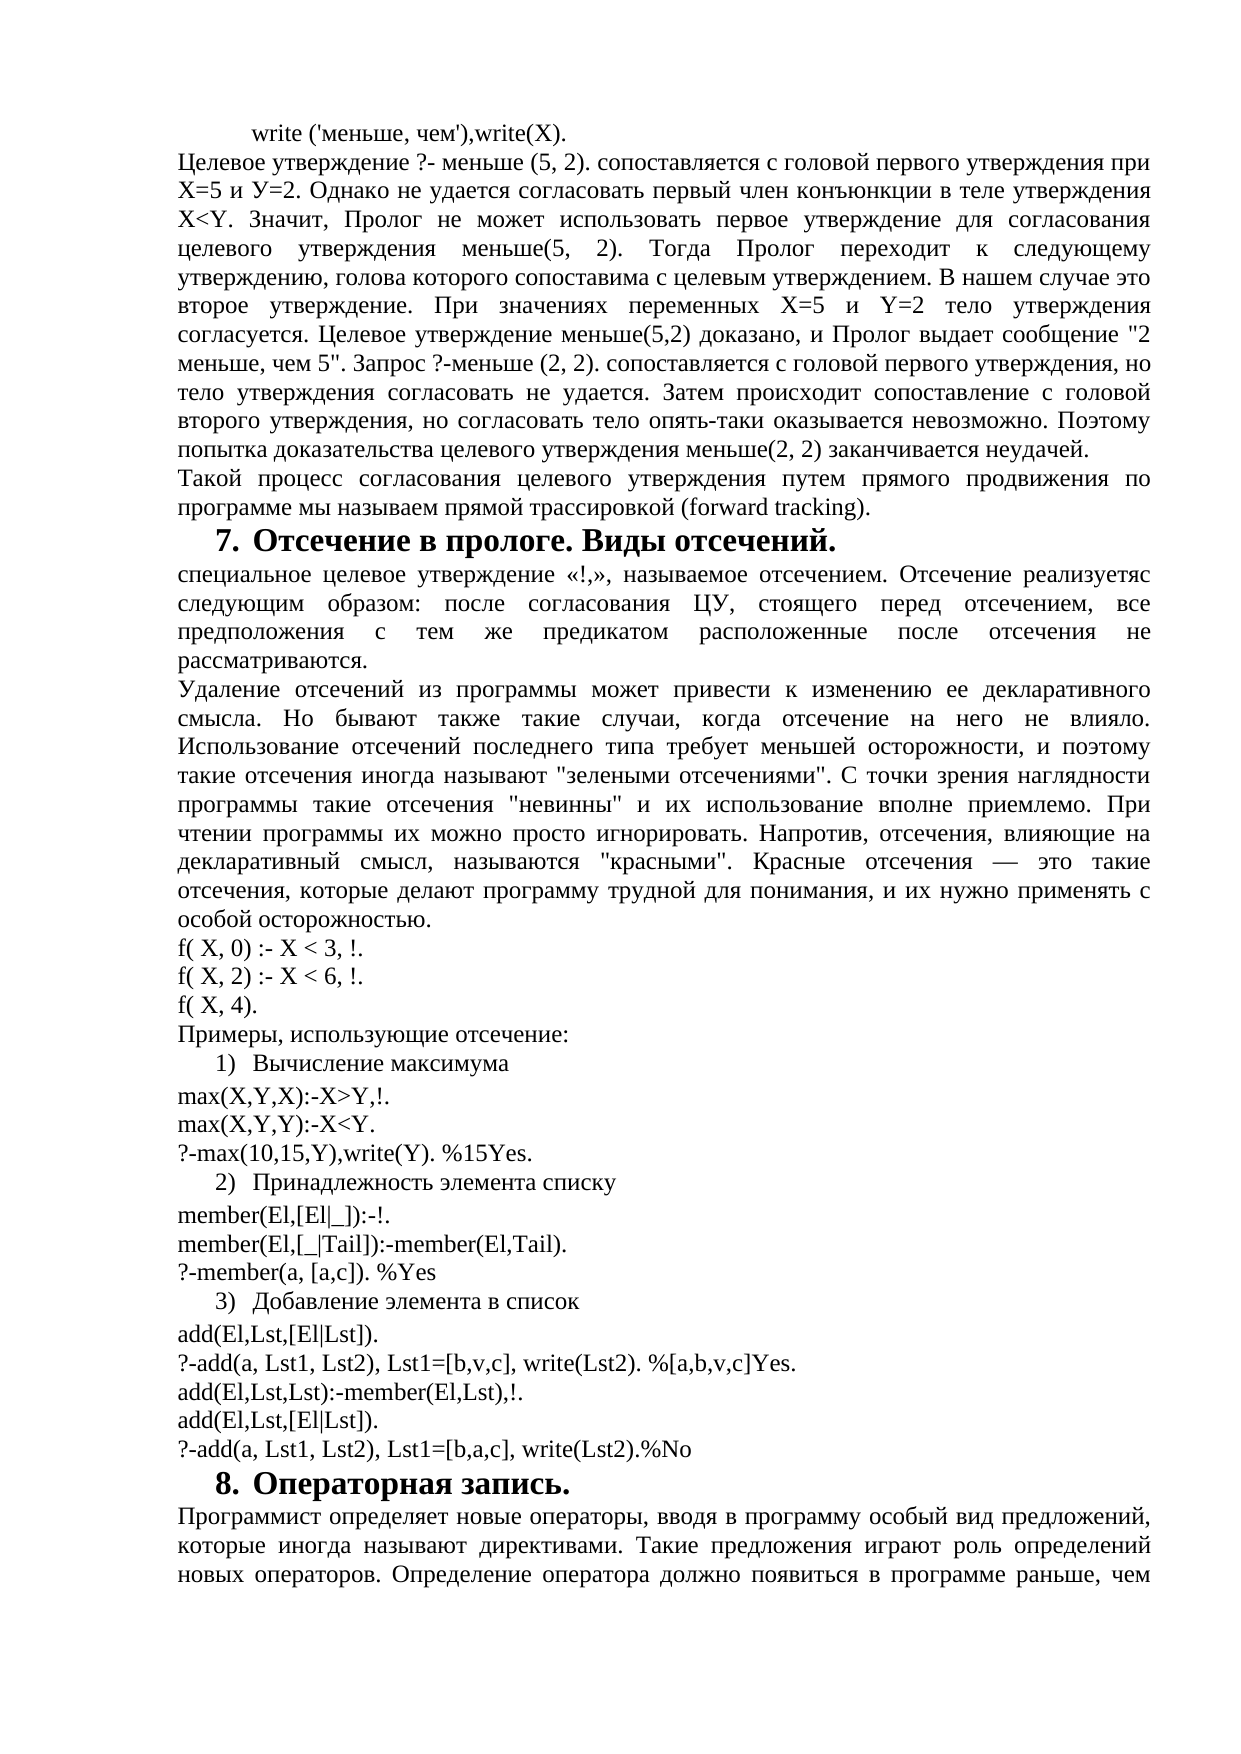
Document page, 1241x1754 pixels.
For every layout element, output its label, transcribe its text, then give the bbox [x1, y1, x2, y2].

text Удаление отсечений из программы может привести к изменению ее декларативного смысла. Но бывают также такие случаи, когда отсечение на него не влияло. Использование отсечений последнего типа требует меньшей осторожности, и поэтому такие отсечения иногда называют "зелеными отсечениями". С точки зрения наглядности программы такие отсечения "невинны" и их использование вполне приемлемо. При чтении программы их можно просто игнорировать. Напротив, отсечения, влияющие на декларативный смысл, называются "красными". Красные отсечения — это такие отсечения, которые делают программу трудной для понимания, и их нужно применять с особой осторожностью. [177, 674, 1152, 933]
text ?-add(a, Lst1, Lst2), Lst1=[b,v,c], write(Lst2). %[a,b,v,c]Yes. [177, 1348, 1152, 1377]
text Целевое утверждение ?- меньше (5, 2). сопоставляется с головой первого утверждения при Х=5 и У=2. Однако не удается согласовать первый член конъюнкции в теле утверждения X<Y. Значит, Пролог не может использовать первое утверждение для согласования целевого утверждения меньше(5, 2). Тогда Пролог переходит к следующему утверждению, голова которого сопоставима с целевым утверждением. В нашем случае это второе утверждение. При значениях переменных Х=5 и Y=2 тело утверждения согласуется. Целевое утверждение меньше(5,2) доказано, и Пролог выдает сообщение "2 меньше, чем 5". Запрос ?-меньше (2, 2). сопоставляется с головой первого утверждения, но тело утверждения согласовать не удается. Затем происходит сопоставление с головой второго утверждения, но согласовать тело опять-таки оказывается невозможно. Поэтому попытка доказательства целевого утверждения меньше(2, 2) заканчивается неудачей. [177, 147, 1152, 463]
text f( X, 0) :- X < 3, !. [177, 933, 1152, 961]
list Вычисление максимума [215, 1048, 1152, 1076]
text ?-member(a, [a,c]). %Yes [177, 1257, 1152, 1286]
text add(El,Lst,[El|Lst]). [177, 1406, 1152, 1434]
text Примеры, использующие отсечение: [177, 1019, 1152, 1048]
text member(El,[_|Tail]):-member(El,Tail). [177, 1229, 1152, 1257]
text f( X, 4). [177, 990, 1152, 1019]
list Операторная запись. [215, 1463, 1152, 1501]
text max(X,Y,X):-X>Y,!. [177, 1081, 1152, 1109]
text f( X, 2) :- X < 6, !. [177, 961, 1152, 990]
text add(El,Lst,Lst):-member(El,Lst),!. [177, 1377, 1152, 1406]
text ?-add(a, Lst1, Lst2), Lst1=[b,a,c], write(Lst2).%No [177, 1434, 1152, 1463]
text add(El,Lst,[El|Lst]). [177, 1319, 1152, 1348]
text специальное целевое утверждение «!,», называемое отсечением. Отсечение реализуетяс следующим образом: после согласования ЦУ, стоящего перед отсечением, все предположения с тем же предикатом расположенные после отсечения не рассматриваются. [177, 559, 1152, 674]
list Добавление элемента в список [215, 1286, 1152, 1315]
text write ('меньше, чем'),write(X). [177, 118, 1152, 147]
text Такой процесс согласования целевого утверждения путем прямого продвижения по программе мы называем прямой трассировкой (forward tracking). [177, 463, 1152, 521]
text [177, 1501, 1152, 1588]
text max(X,Y,Y):-X<Y. [177, 1109, 1152, 1138]
text ?-max(10,15,Y),write(Y). %15Yes. [177, 1138, 1152, 1167]
text member(El,[El|_]):-!. [177, 1200, 1152, 1229]
list Принадлежность элемента списку [215, 1167, 1152, 1196]
list Отсечение в прологе. Виды отсечений. [215, 521, 1152, 559]
